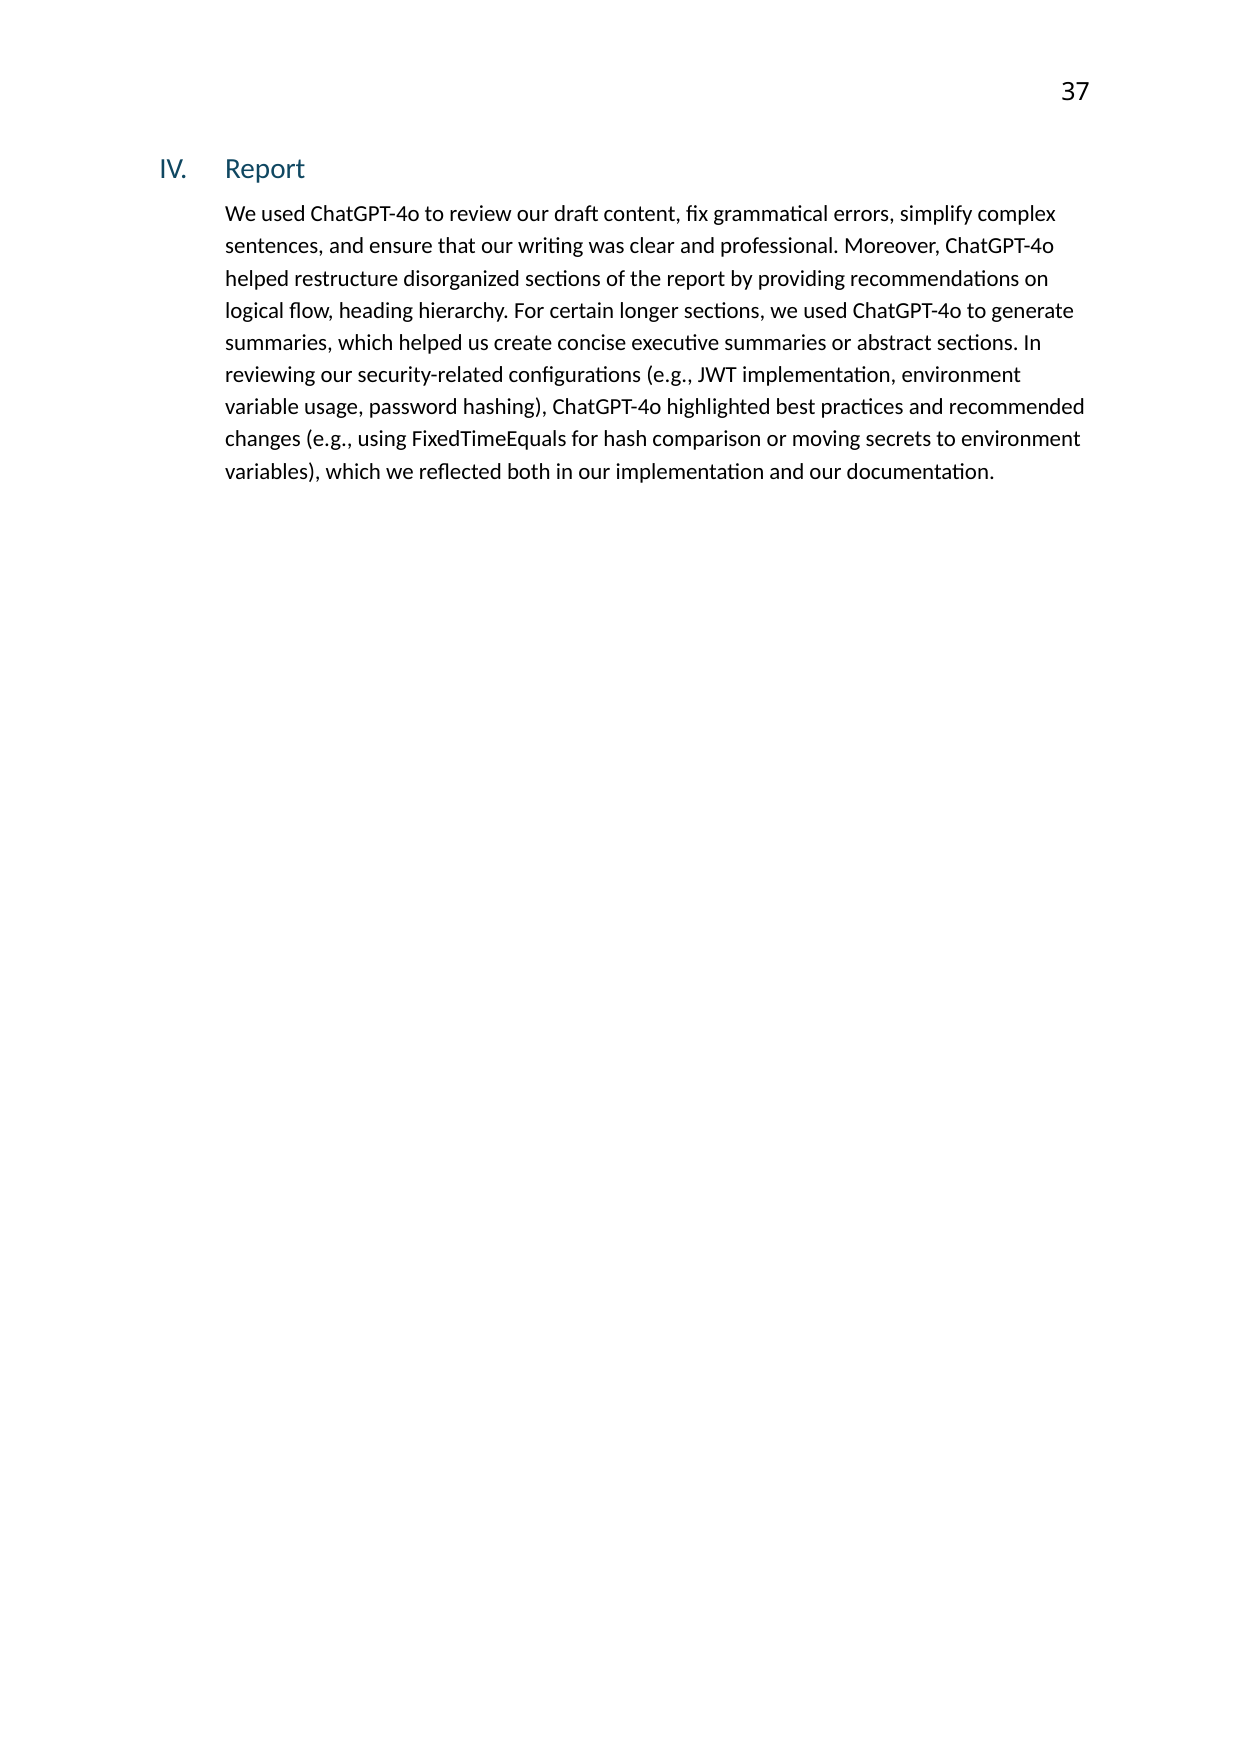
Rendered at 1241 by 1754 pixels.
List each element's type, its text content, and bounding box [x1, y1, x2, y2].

list We used ChatGPT-4o to review our draft content, fix grammatical errors, simplify complex sentences, and ensure that our writing was clear and professional. Moreover, ChatGPT-4o helped restructure disorganized sections of the report by providing recommendations on logical flow, heading hierarchy. For certain longer sections, we used ChatGPT-4o to generate summaries, which helped us create concise executive summaries or abstract sections. In reviewing our security-related configurations (e.g., JWT implementation, environment variable usage, password hashing), ChatGPT-4o highlighted best practices and recommended changes (e.g., using FixedTimeEquals for hash comparison or moving secrets to environment variables), which we reflected both in our implementation and our documentation. [225, 199, 1090, 485]
subtitle Report [187, 150, 1090, 186]
